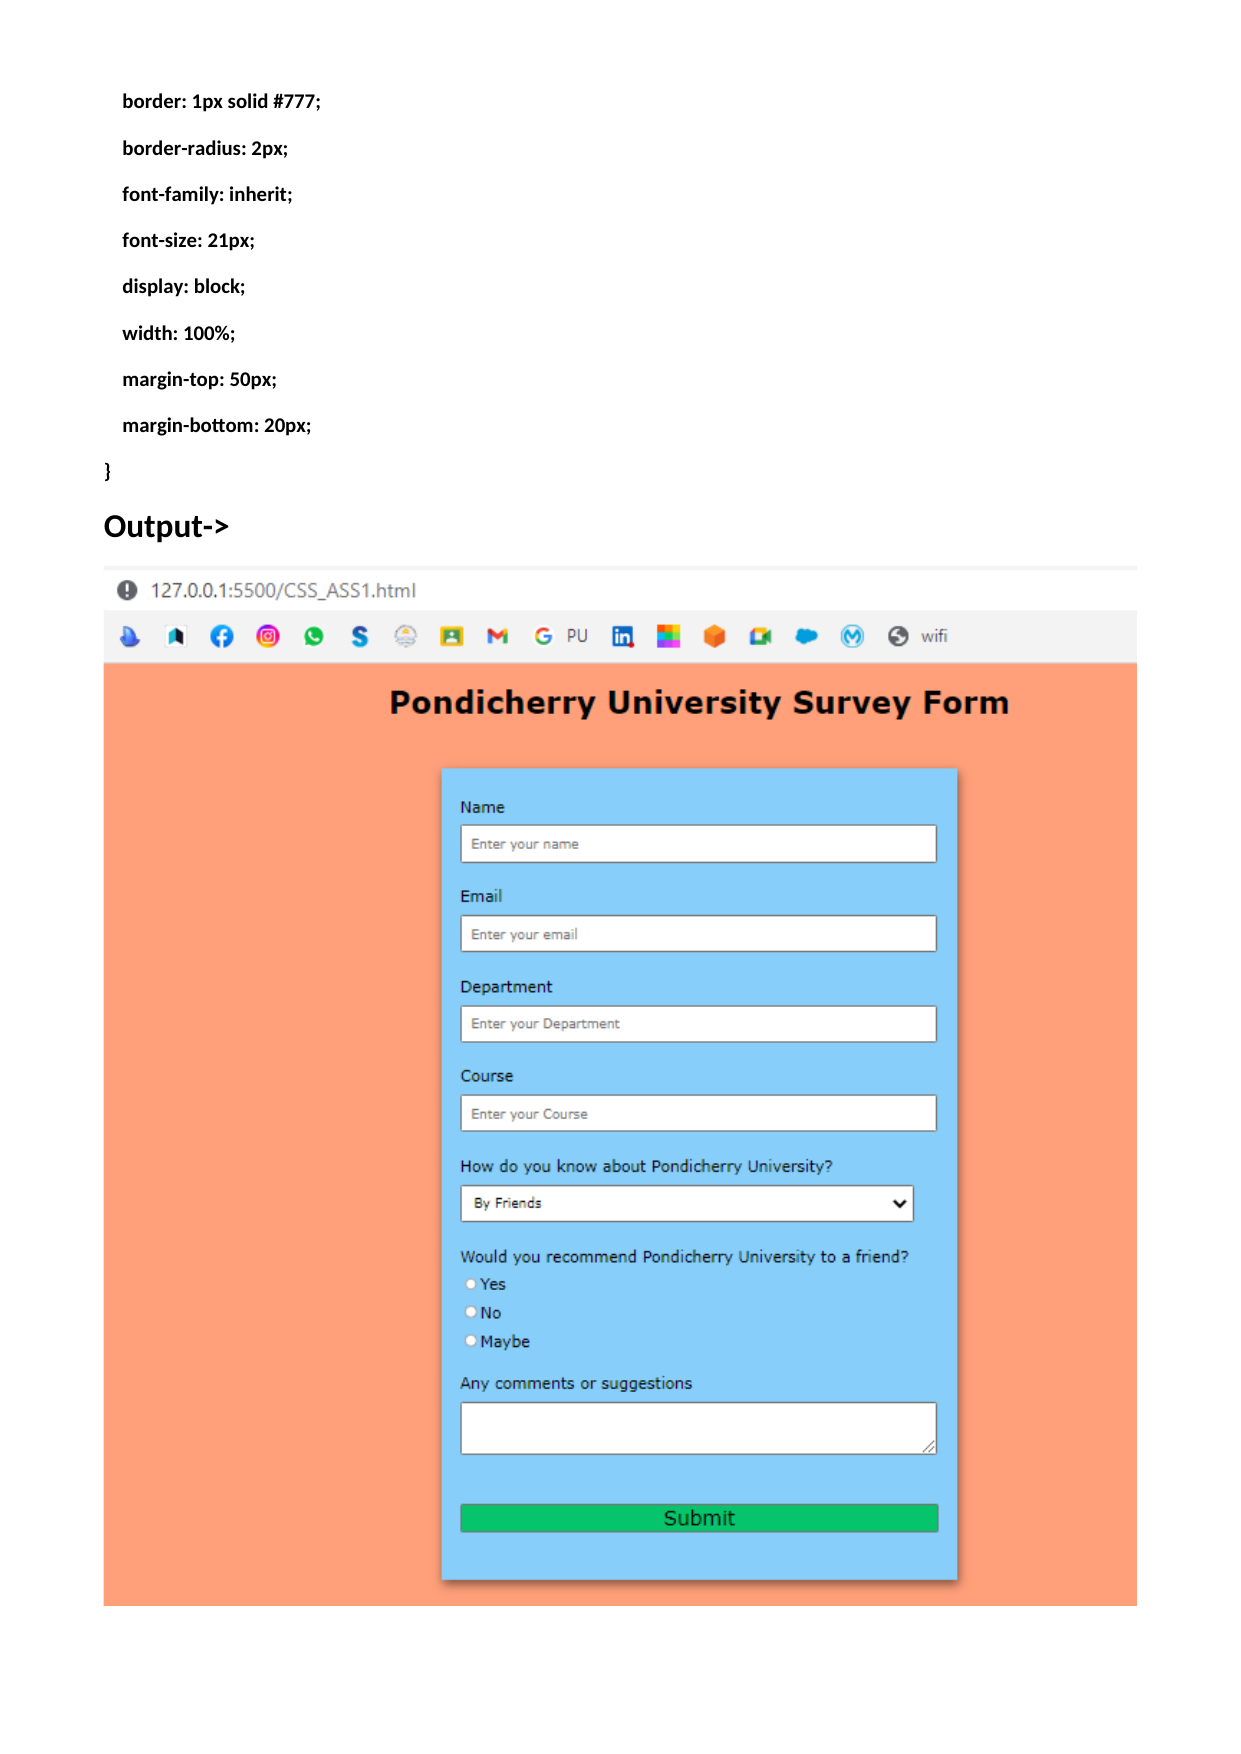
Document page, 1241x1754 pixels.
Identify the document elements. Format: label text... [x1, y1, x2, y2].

picture [103, 566, 1137, 1606]
text width: 100%; [103, 320, 1137, 345]
text font-size: 21px; [103, 227, 1137, 253]
text display: block; [103, 274, 1137, 299]
text margin-top: 50px; [103, 366, 1137, 392]
text border: 1px solid #777; [103, 89, 1137, 114]
text margin-bottom: 20px; [103, 412, 1137, 438]
text Output-> [103, 505, 1137, 546]
text border-radius: 2px; [103, 135, 1137, 160]
text font-family: inherit; [103, 181, 1137, 207]
text } [103, 459, 1137, 484]
